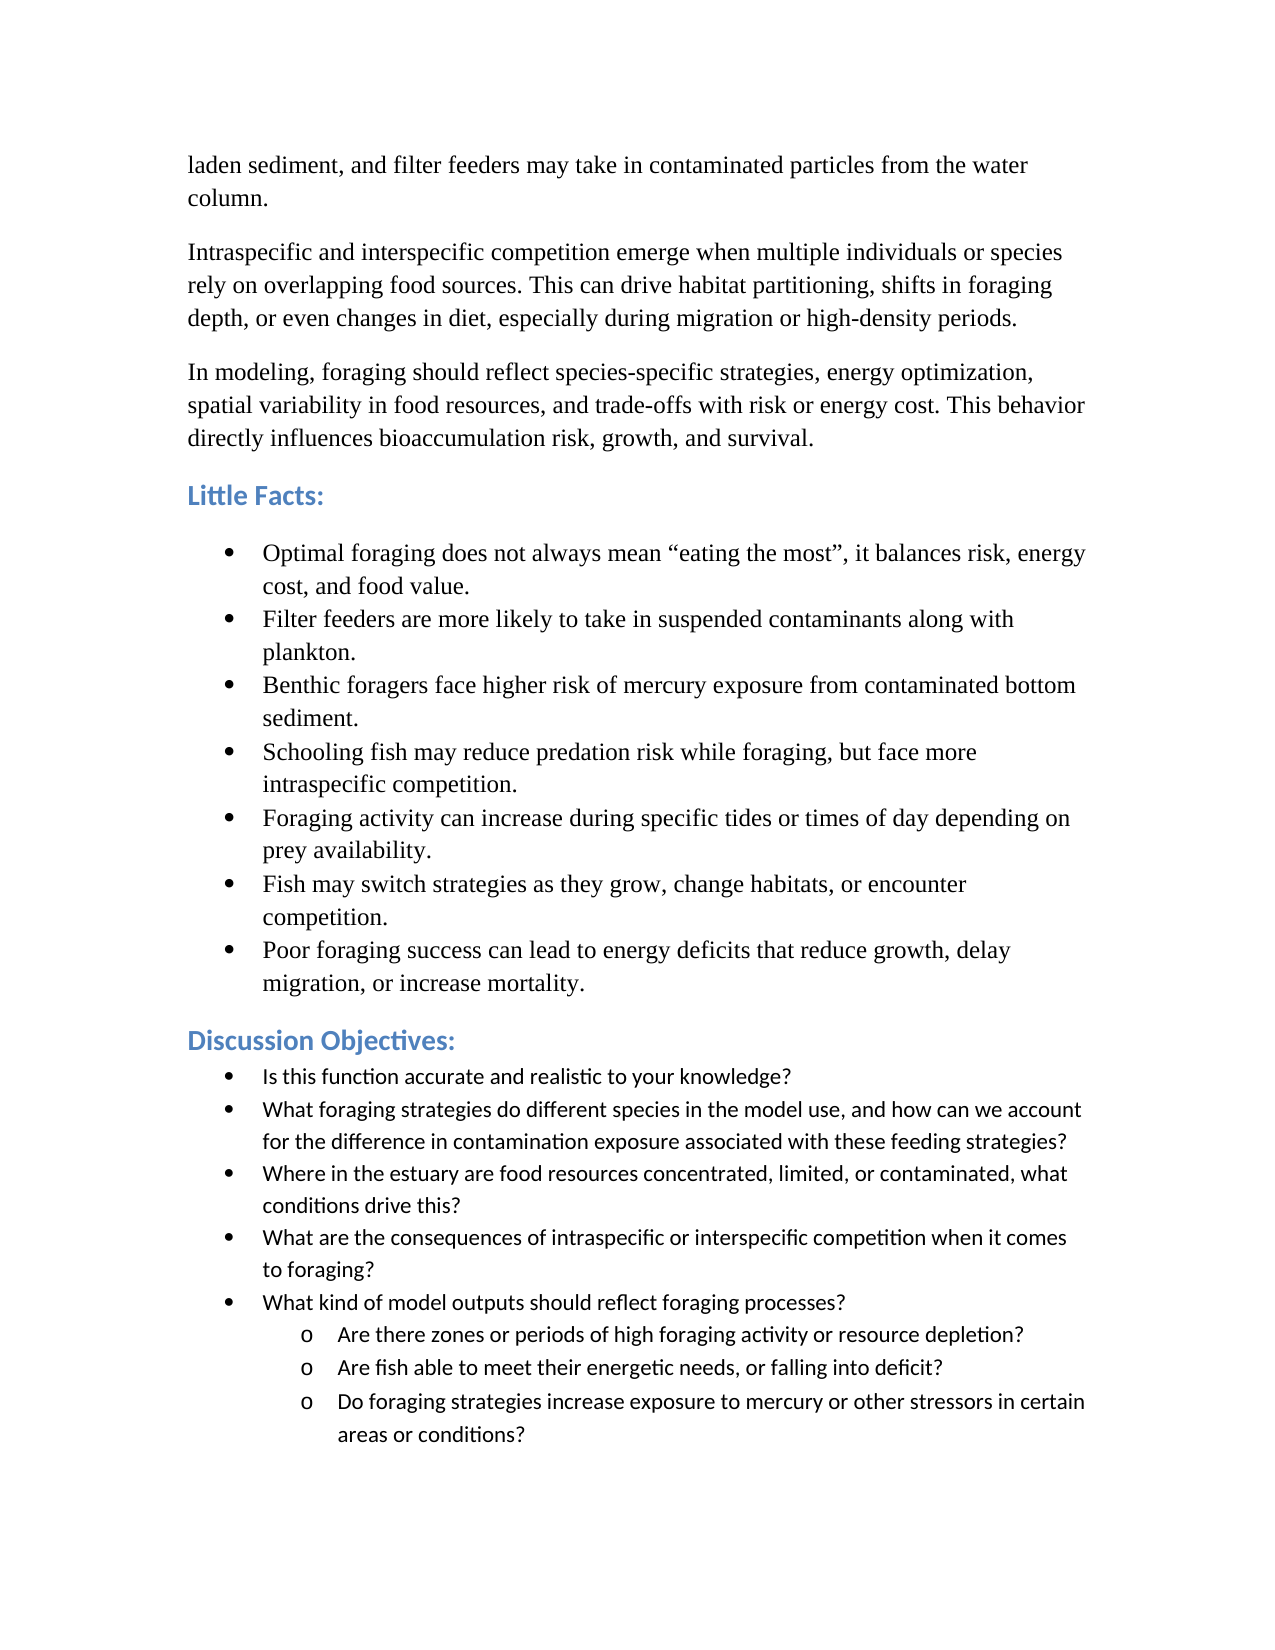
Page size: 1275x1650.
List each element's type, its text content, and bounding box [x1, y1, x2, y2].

list Poor foraging success can lead to energy deficits that reduce growth, delay migration, or increase mortality. [225, 935, 1087, 996]
list Schooling fish may reduce predation risk while foraging, but face more intraspecific competition. [225, 737, 1087, 798]
list Filter feeders are more likely to take in suspended contaminants along with plankton. [225, 604, 1087, 666]
list Are there zones or periods of high foraging activity or resource depletion? [300, 1320, 1087, 1349]
list Is this function accurate and realistic to your knowledge? [225, 1062, 1087, 1091]
text In modeling, foraging should reflect species-specific strategies, energy optimization, spatial variability in food resources, and trade-offs with risk or energy cost. This behavior directly influences bioaccumulation risk, growth, and survival. [187, 357, 1087, 452]
list Where in the estuary are food resources concentrated, limited, or contaminated, what conditions drive this? [225, 1159, 1087, 1219]
list What are the consequences of intraspecific or interspecific competition when it comes to foraging? [225, 1223, 1087, 1284]
text Little Facts: [187, 477, 1087, 512]
list Are fish able to meet their energetic needs, or falling into deficit? [300, 1353, 1087, 1383]
text Discussion Objectives: [187, 1022, 1087, 1057]
list Fish may switch strategies as they grow, change habitats, or encounter competition. [225, 869, 1087, 930]
list What kind of model outputs should reflect foraging processes? [225, 1288, 1087, 1316]
list What foraging strategies do different species in the model use, and how can we account for the difference in contamination exposure associated with these feeding strategies? [225, 1095, 1087, 1155]
list Optimal foraging does not always mean “eating the most”, it balances risk, energy cost, and food value. [225, 538, 1087, 600]
text Intraspecific and interspecific competition emerge when multiple individuals or species rely on overlapping food sources. This can drive habitat partitioning, shifts in foraging depth, or even changes in diet, especially during migration or high-density periods. [187, 237, 1087, 332]
list Do foraging strategies increase exposure to mercury or other stressors in certain areas or conditions? [300, 1387, 1087, 1481]
list Foraging activity can increase during specific tides or times of day depending on prey availability. [225, 803, 1087, 864]
list Benthic foragers face higher risk of mercury exposure from contaminated bottom sediment. [225, 671, 1087, 732]
